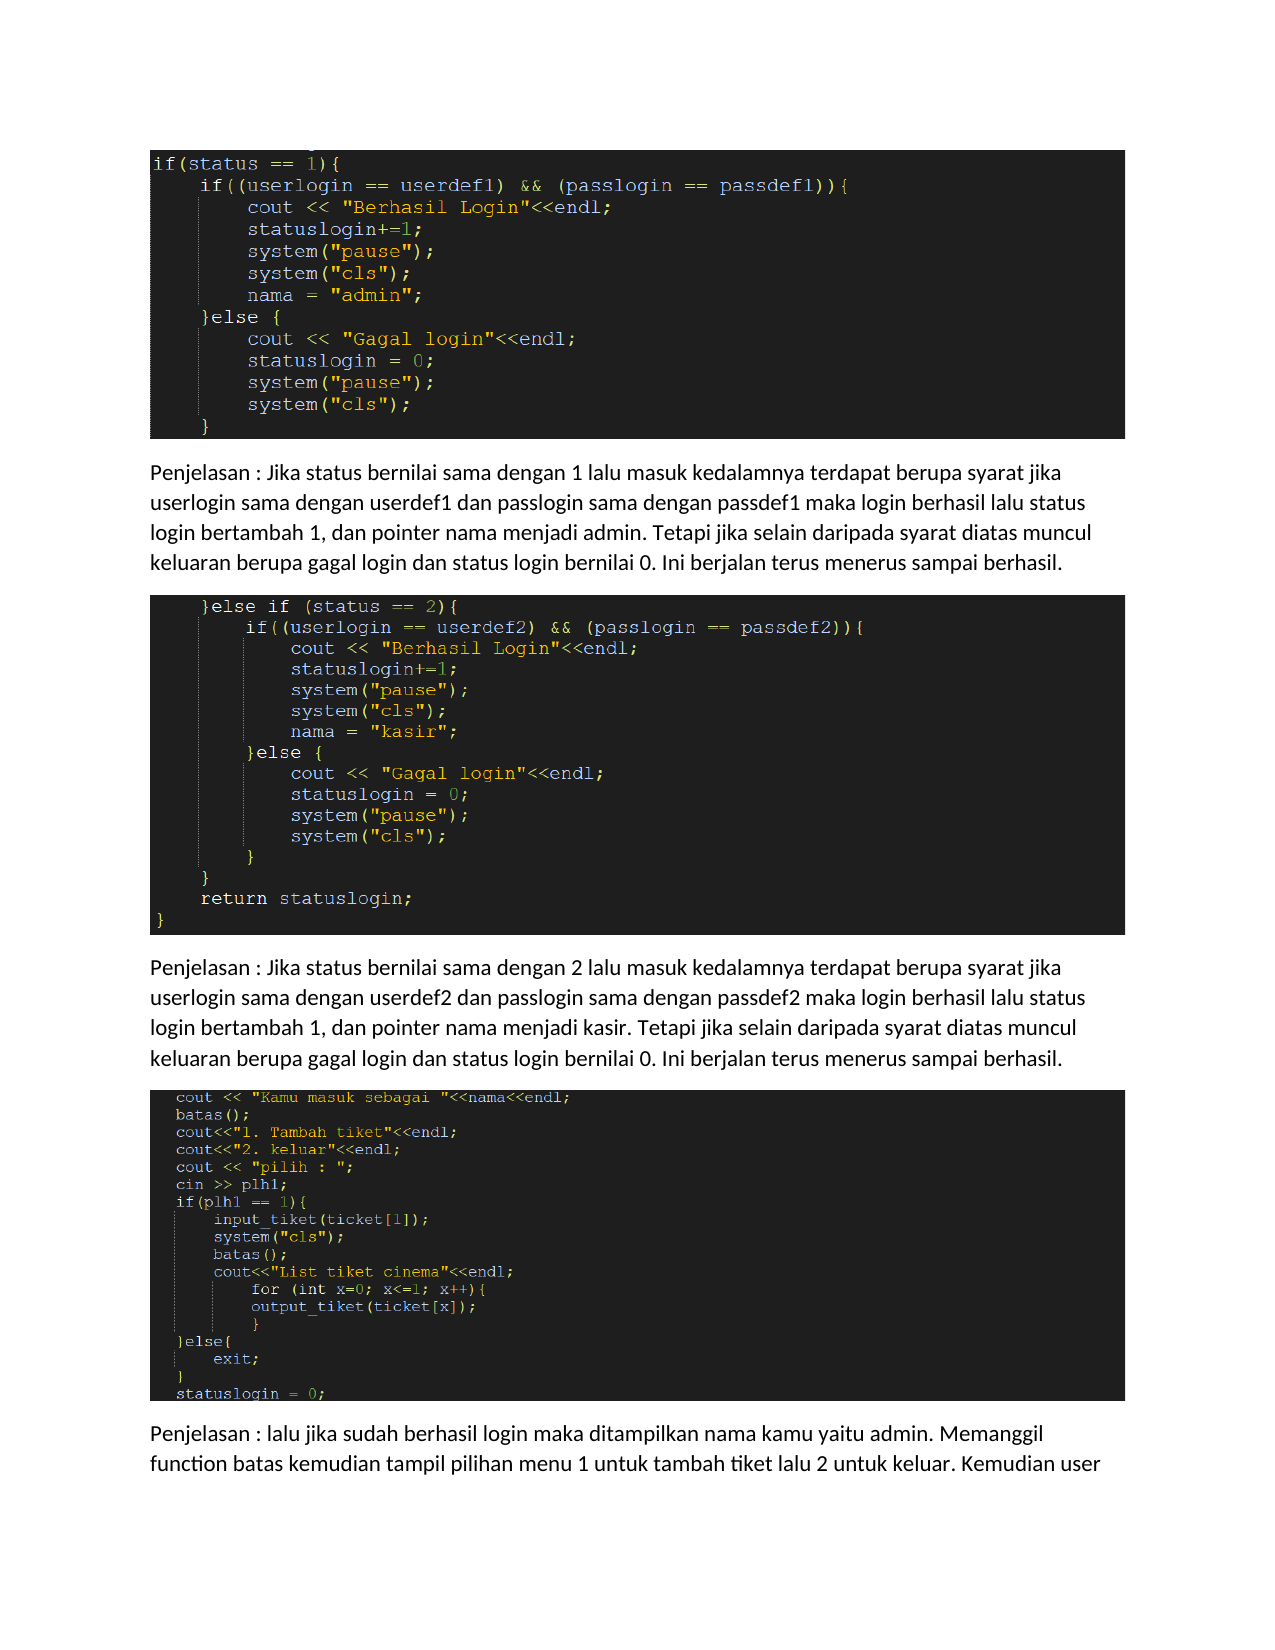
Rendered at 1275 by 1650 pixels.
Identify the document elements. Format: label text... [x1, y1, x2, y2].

text Penjelasan : Jika status bernilai sama dengan 1 lalu masuk kedalamnya terdapat berupa syarat jika userlogin sama dengan userdef1 dan passlogin sama dengan passdef1 maka login berhasil lalu status login bertambah 1, dan pointer nama menjadi admin. Tetapi jika selain daripada syarat diatas muncul keluaran berupa gagal login dan status login bernilai 0. Ini berjalan terus menerus sampai berhasil. [150, 458, 1125, 576]
picture [150, 595, 1125, 935]
picture [150, 1090, 1125, 1401]
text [150, 1419, 1125, 1478]
text Penjelasan : Jika status bernilai sama dengan 2 lalu masuk kedalamnya terdapat berupa syarat jika userlogin sama dengan userdef2 dan passlogin sama dengan passdef2 maka login berhasil lalu status login bertambah 1, dan pointer nama menjadi kasir. Tetapi jika selain daripada syarat diatas muncul keluaran berupa gagal login dan status login bernilai 0. Ini berjalan terus menerus sampai berhasil. [150, 953, 1125, 1072]
picture [150, 150, 1125, 439]
